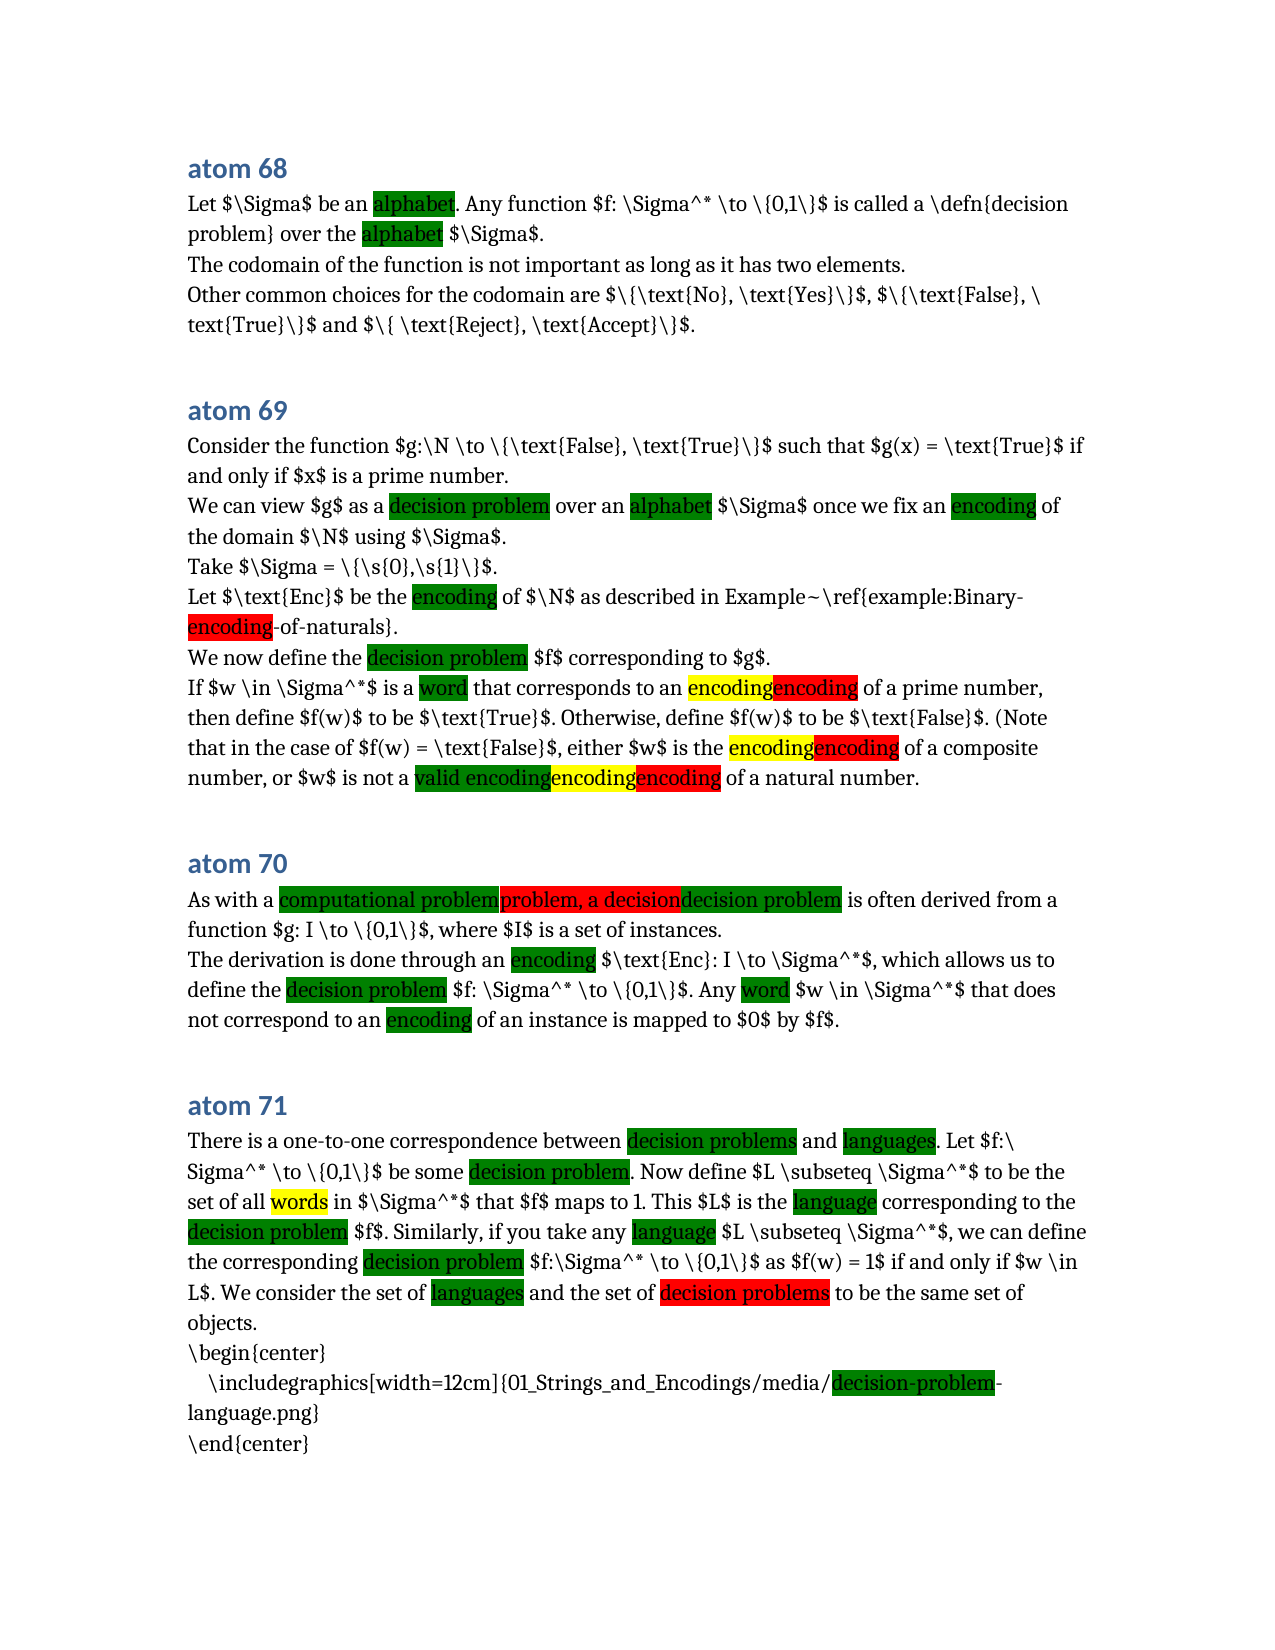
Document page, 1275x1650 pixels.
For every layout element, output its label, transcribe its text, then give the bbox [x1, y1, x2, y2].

text Let $\Sigma$ be an alphabet. Any function $f: \Sigma^* \to \{0,1\}$ is called a \defn{decision problem} over the alphabet $\Sigma$. The codomain of the function is not important as long as it has two elements. Other common choices for the codomain are $\{\text{No}, \text{Yes}\}$, $\{\text{False}, \text{True}\}$ and $\{ \text{Reject}, \text{Accept}\}$. [187, 191, 1087, 338]
subtitle atom 70 [187, 845, 1087, 881]
subtitle atom 68 [187, 150, 1087, 186]
subtitle atom 71 [187, 1087, 1087, 1123]
text There is a one-to-one correspondence between decision problems and languages. Let $f:\Sigma^* \to \{0,1\}$ be some decision problem. Now define $L \subseteq \Sigma^*$ to be the set of all words in $\Sigma^*$ that $f$ maps to 1. This $L$ is the language corresponding to the decision problem $f$. Similarly, if you take any language $L \subseteq \Sigma^*$, we can define the corresponding decision problem $f:\Sigma^* \to \{0,1\}$ as $f(w) = 1$ if and only if $w \in L$. We consider the set of languages and the set of decision problems to be the same set of objects. \begin{center} \includegraphics[width=12cm]{01_Strings_and_Encodings/media/decision-problem-language.png} \end{center} [187, 1128, 1087, 1457]
text Consider the function $g:\N \to \{\text{False}, \text{True}\}$ such that $g(x) = \text{True}$ if and only if $x$ is a prime number. We can view $g$ as a decision problem over an alphabet $\Sigma$ once we fix an encoding of the domain $\N$ using $\Sigma$. Take $\Sigma = \{\s{0},\s{1}\}$. Let $\text{Enc}$ be the encoding of $\N$ as described in Example~\ref{example:Binary-encoding-of-naturals}. We now define the decision problem $f$ corresponding to $g$. If $w \in \Sigma^*$ is a word that corresponds to an encodingencoding of a prime number, then define $f(w)$ to be $\text{True}$. Otherwise, define $f(w)$ to be $\text{False}$. (Note that in the case of $f(w) = \text{False}$, either $w$ is the encodingencoding of a composite number, or $w$ is not a valid encodingencodingencoding of a natural number. [187, 433, 1087, 792]
subtitle atom 69 [187, 392, 1087, 428]
text As with a computational problemproblem, a decisiondecision problem is often derived from a function $g: I \to \{0,1\}$, where $I$ is a set of instances. The derivation is done through an encoding $\text{Enc}: I \to \Sigma^*$, which allows us to define the decision problem $f: \Sigma^* \to \{0,1\}$. Any word $w \in \Sigma^*$ that does not correspond to an encoding of an instance is mapped to $0$ by $f$. [187, 886, 1087, 1033]
